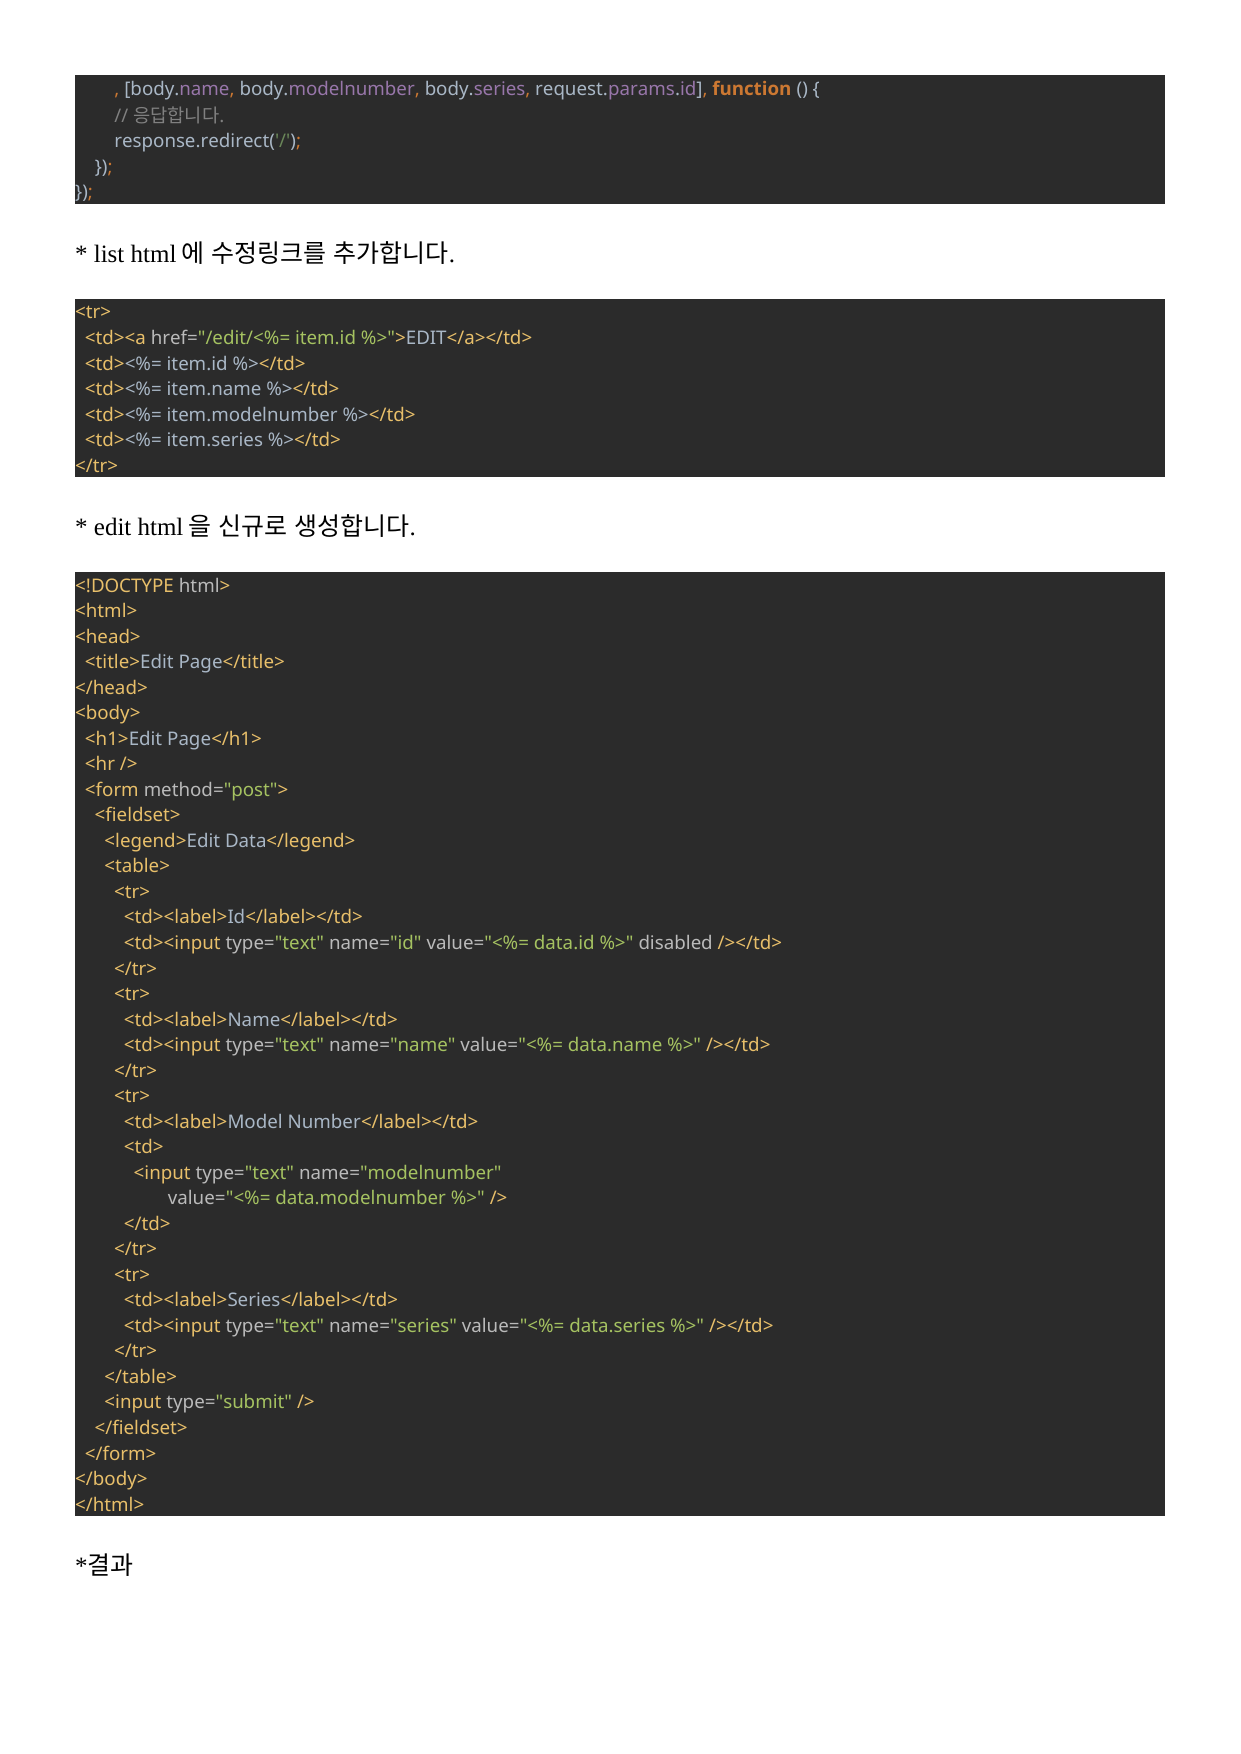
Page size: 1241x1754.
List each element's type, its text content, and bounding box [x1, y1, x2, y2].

text *결과 [75, 1546, 1165, 1582]
text * list html에 수정링크를 추가합니다. [75, 233, 1165, 270]
text , [body.name, body.modelnumber, body.series, request.params.id], function () { // 응답합니다. response.redirect('/'); }); }); [75, 75, 1165, 204]
text <!DOCTYPE html> <html> <head> <title>Edit Page</title> </head> <body> <h1>Edit Page</h1> <hr /> <form method="post"> <fieldset> <legend>Edit Data</legend> <table> <tr> <td><label>Id</label></td> <td><input type="text" name="id" value="<%= data.id %>" disabled /></td> </tr> <tr> <td><label>Name</label></td> <td><input type="text" name="name" value="<%= data.name %>" /></td> </tr> <tr> <td><label>Model Number</label></td> <td> <input type="text" name="modelnumber" value="<%= data.modelnumber %>" /> </td> </tr> <tr> <td><label>Series</label></td> <td><input type="text" name="series" value="<%= data.series %>" /></td> </tr> </table> <input type="submit" /> </fieldset> </form> </body> </html> [75, 572, 1165, 1516]
text * edit html을 신규로 생성합니다. [75, 507, 1165, 543]
text <tr> <td><a href="/edit/<%= item.id %>">EDIT</a></td> <td><%= item.id %></td> <td><%= item.name %></td> <td><%= item.modelnumber %></td> <td><%= item.series %></td> </tr> [75, 299, 1165, 477]
